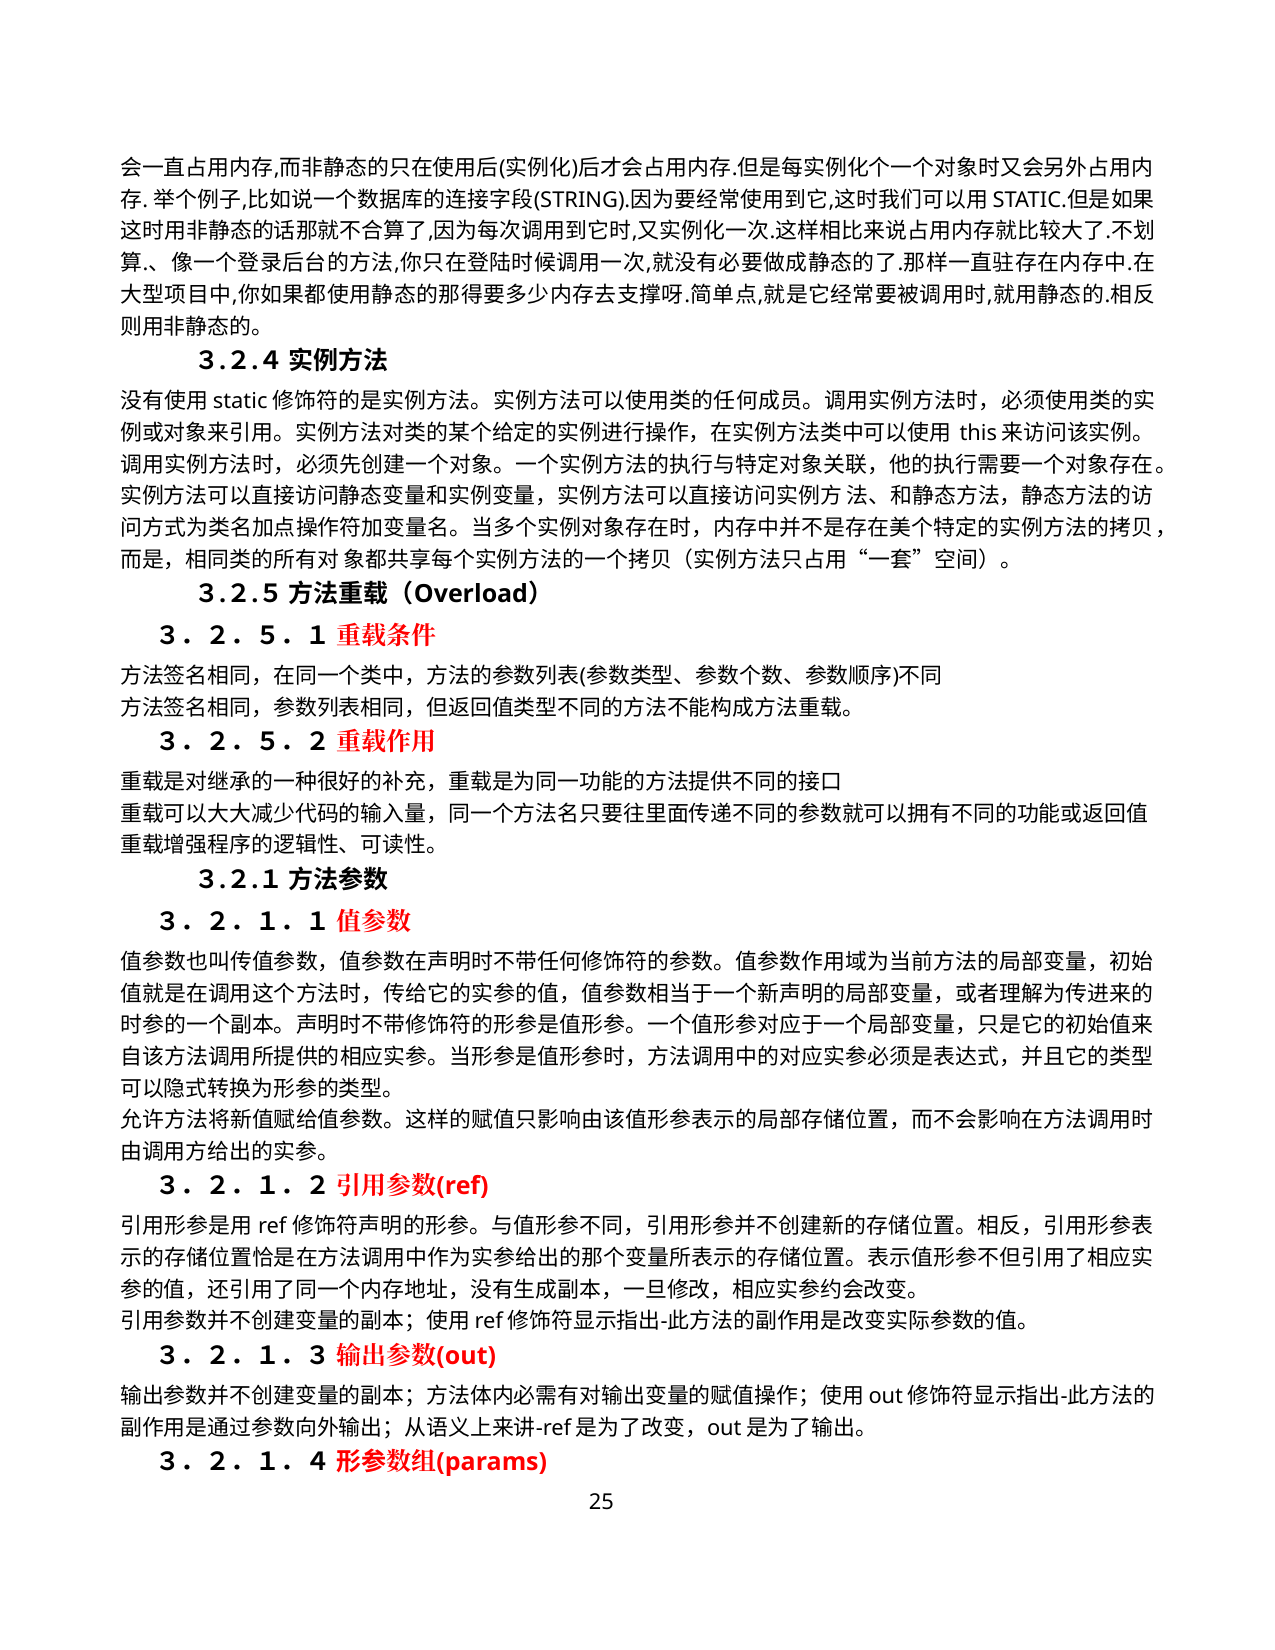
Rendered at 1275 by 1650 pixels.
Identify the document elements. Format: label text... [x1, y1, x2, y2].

text 方法签名相同，在同一个类中，方法的参数列表(参数类型、参数个数、参数顺序)不同 [120, 658, 1155, 690]
subtitle 引用参数(ref) [155, 1166, 1155, 1202]
text 重载是对继承的一种很好的补充，重载是为同一功能的方法提供不同的接口 [120, 764, 1155, 796]
text 重载可以大大减少代码的输入量，同一个方法名只要往里面传递不同的参数就可以拥有不同的功能或返回值 [120, 796, 1155, 827]
subtitle 输出参数(out) [155, 1335, 1155, 1371]
text 方法签名相同，参数列表相同，但返回值类型不同的方法不能构成方法重载。 [120, 690, 1155, 722]
subtitle 方法重载（Overload） [194, 573, 1155, 609]
subtitle 重载作用 [155, 722, 1155, 758]
text 值参数也叫传值参数，值参数在声明时不带任何修饰符的参数。值参数作用域为当前方法的局部变量，初始值就是在调用这个方法时，传给它的实参的值，值参数相当于一个新声明的局部变量，或者理解为传进来的时参的一个副本。声明时不带修饰符的形参是值形参。一个值形参对应于一个局部变量，只是它的初始值来自该方法调用所提供的相应实参。当形参是值形参时，方法调用中的对应实参必须是表达式，并且它的类型可以隐式转换为形参的类型。 [120, 944, 1155, 1102]
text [120, 150, 1155, 341]
text 允许方法将新值赋给值参数。这样的赋值只影响由该值形参表示的局部存储位置，而不会影响在方法调用时由调用方给出的实参。 [120, 1102, 1155, 1166]
text 输出参数并不创建变量的副本；方法体内必需有对输出变量的赋值操作；使用out修饰符显示指出-此方法的副作用是通过参数向外输出；从语义上来讲-ref是为了改变，out是为了输出。 [120, 1378, 1155, 1441]
subtitle 形参数组(params) [155, 1441, 1155, 1477]
subtitle 重载条件 [155, 616, 1155, 652]
text 没有使用static修饰符的是实例方法。实例方法可以使用类的任何成员。调用实例方法时，必须使用类的实例或对象来引用。实例方法对类的某个给定的实例进行操作，在实例方法类中可以使用this来访问该实例。调用实例方法时，必须先创建一个对象。一个实例方法的执行与特定对象关联，他的执行需要一个对象存在。实例方法可以直接访问静态变量和实例变量，实例方法可以直接访问实例方 法、和静态方法，静态方法的访问方式为类名加点操作符加变量名。当多个实例对象存在时，内存中并不是存在美个特定的实例方法的拷贝，而是，相同类的所有对 象都共享每个实例方法的一个拷贝（实例方法只占用“一套”空间）。 [120, 383, 1155, 573]
text 重载增强程序的逻辑性、可读性。 [120, 827, 1155, 859]
subtitle 方法参数 [194, 859, 1155, 895]
text 引用形参是用 ref 修饰符声明的形参。与值形参不同，引用形参并不创建新的存储位置。相反，引用形参表示的存储位置恰是在方法调用中作为实参给出的那个变量所表示的存储位置。表示值形参不但引用了相应实参的值，还引用了同一个内存地址，没有生成副本，一旦修改，相应实参约会改变。 [120, 1208, 1155, 1303]
subtitle 值参数 [155, 902, 1155, 938]
subtitle 实例方法 [194, 341, 1155, 377]
text 引用参数并不创建变量的副本；使用ref修饰符显示指出-此方法的副作用是改变实际参数的值。 [120, 1303, 1155, 1335]
